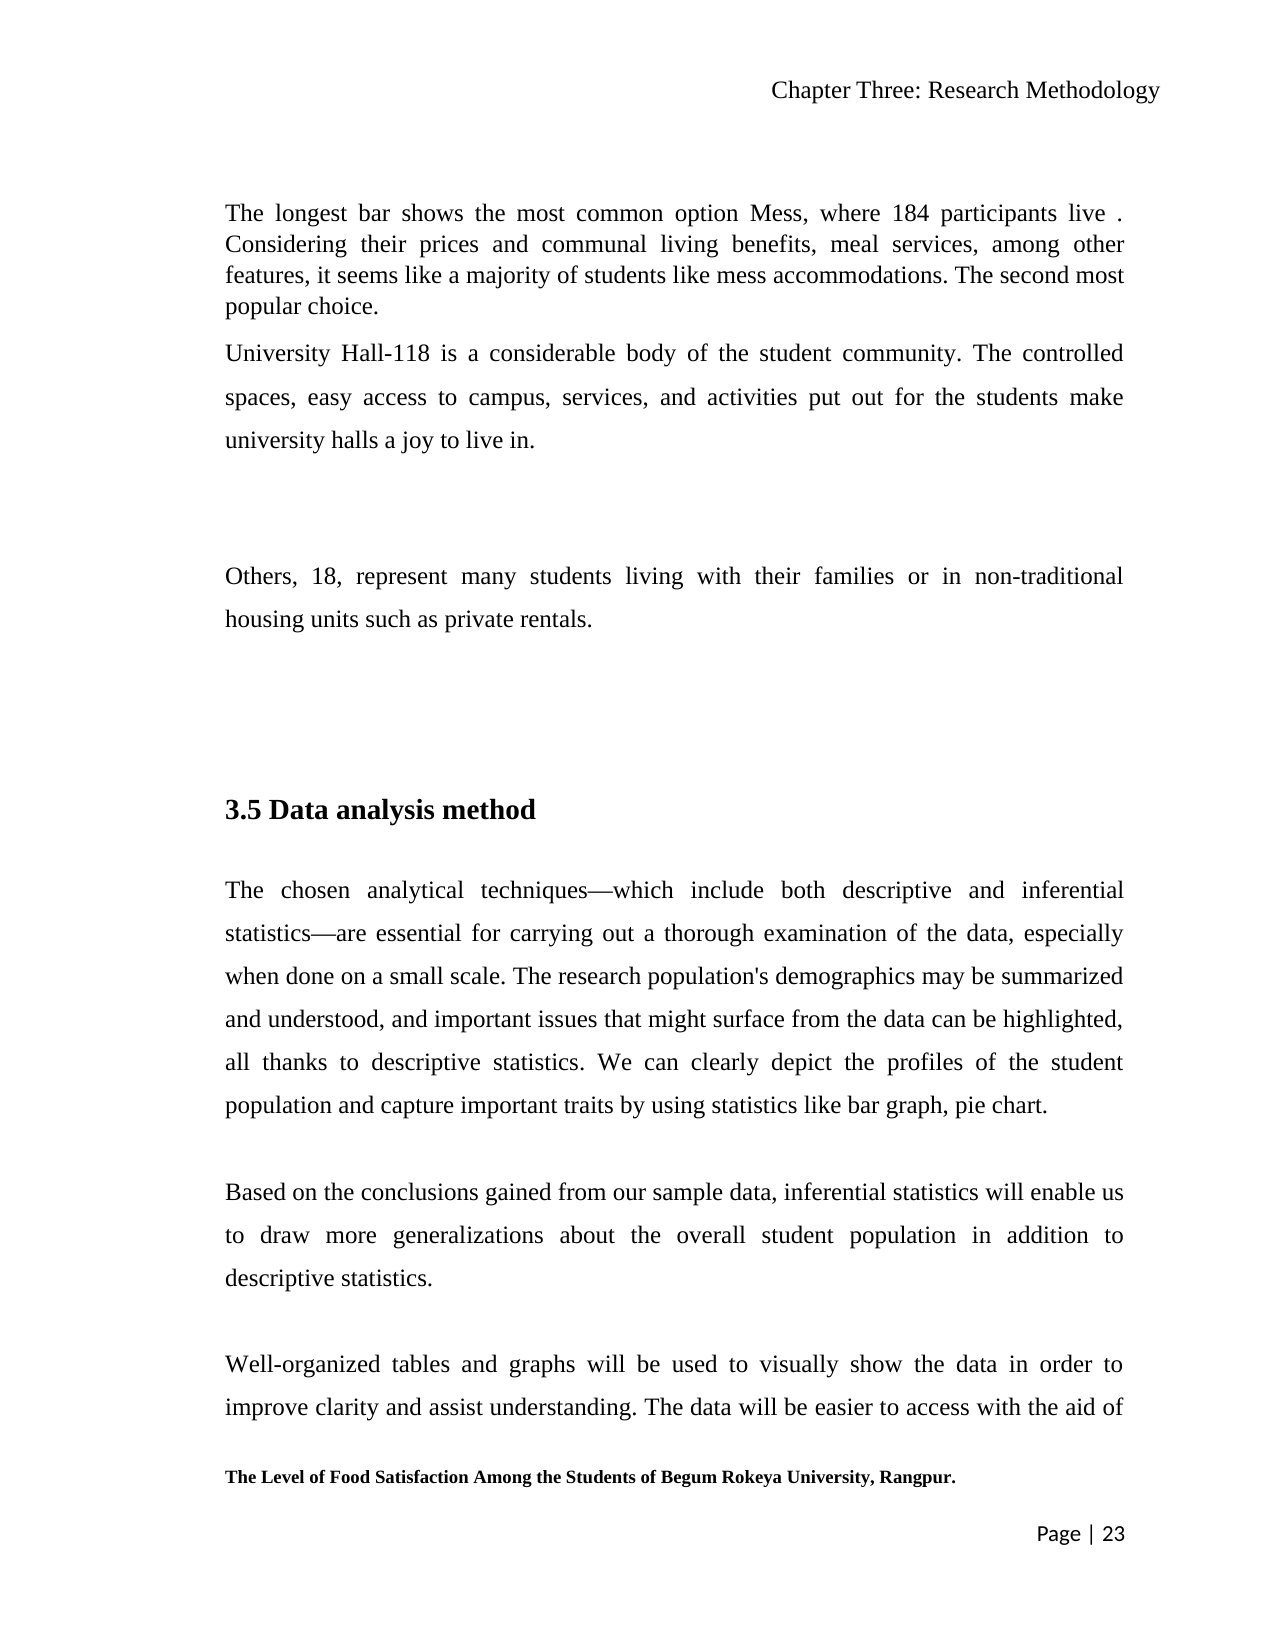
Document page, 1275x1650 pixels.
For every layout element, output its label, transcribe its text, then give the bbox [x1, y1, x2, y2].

text Others, 18, represent many students living with their families or in non-traditional housing units such as private rentals. [225, 561, 1125, 633]
text University Hall-118 is a considerable body of the student community. The controlled spaces, easy access to campus, services, and activities put out for the students make university halls a joy to live in. [225, 338, 1125, 453]
subtitle 3.5 Data analysis method [225, 792, 1125, 825]
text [225, 875, 1125, 1421]
text The longest bar shows the most common option Mess, where 184 participants live . Considering their prices and communal living benefits, meal services, among other features, it seems like a majority of students like mess accommodations. The second most popular choice. [225, 198, 1125, 319]
